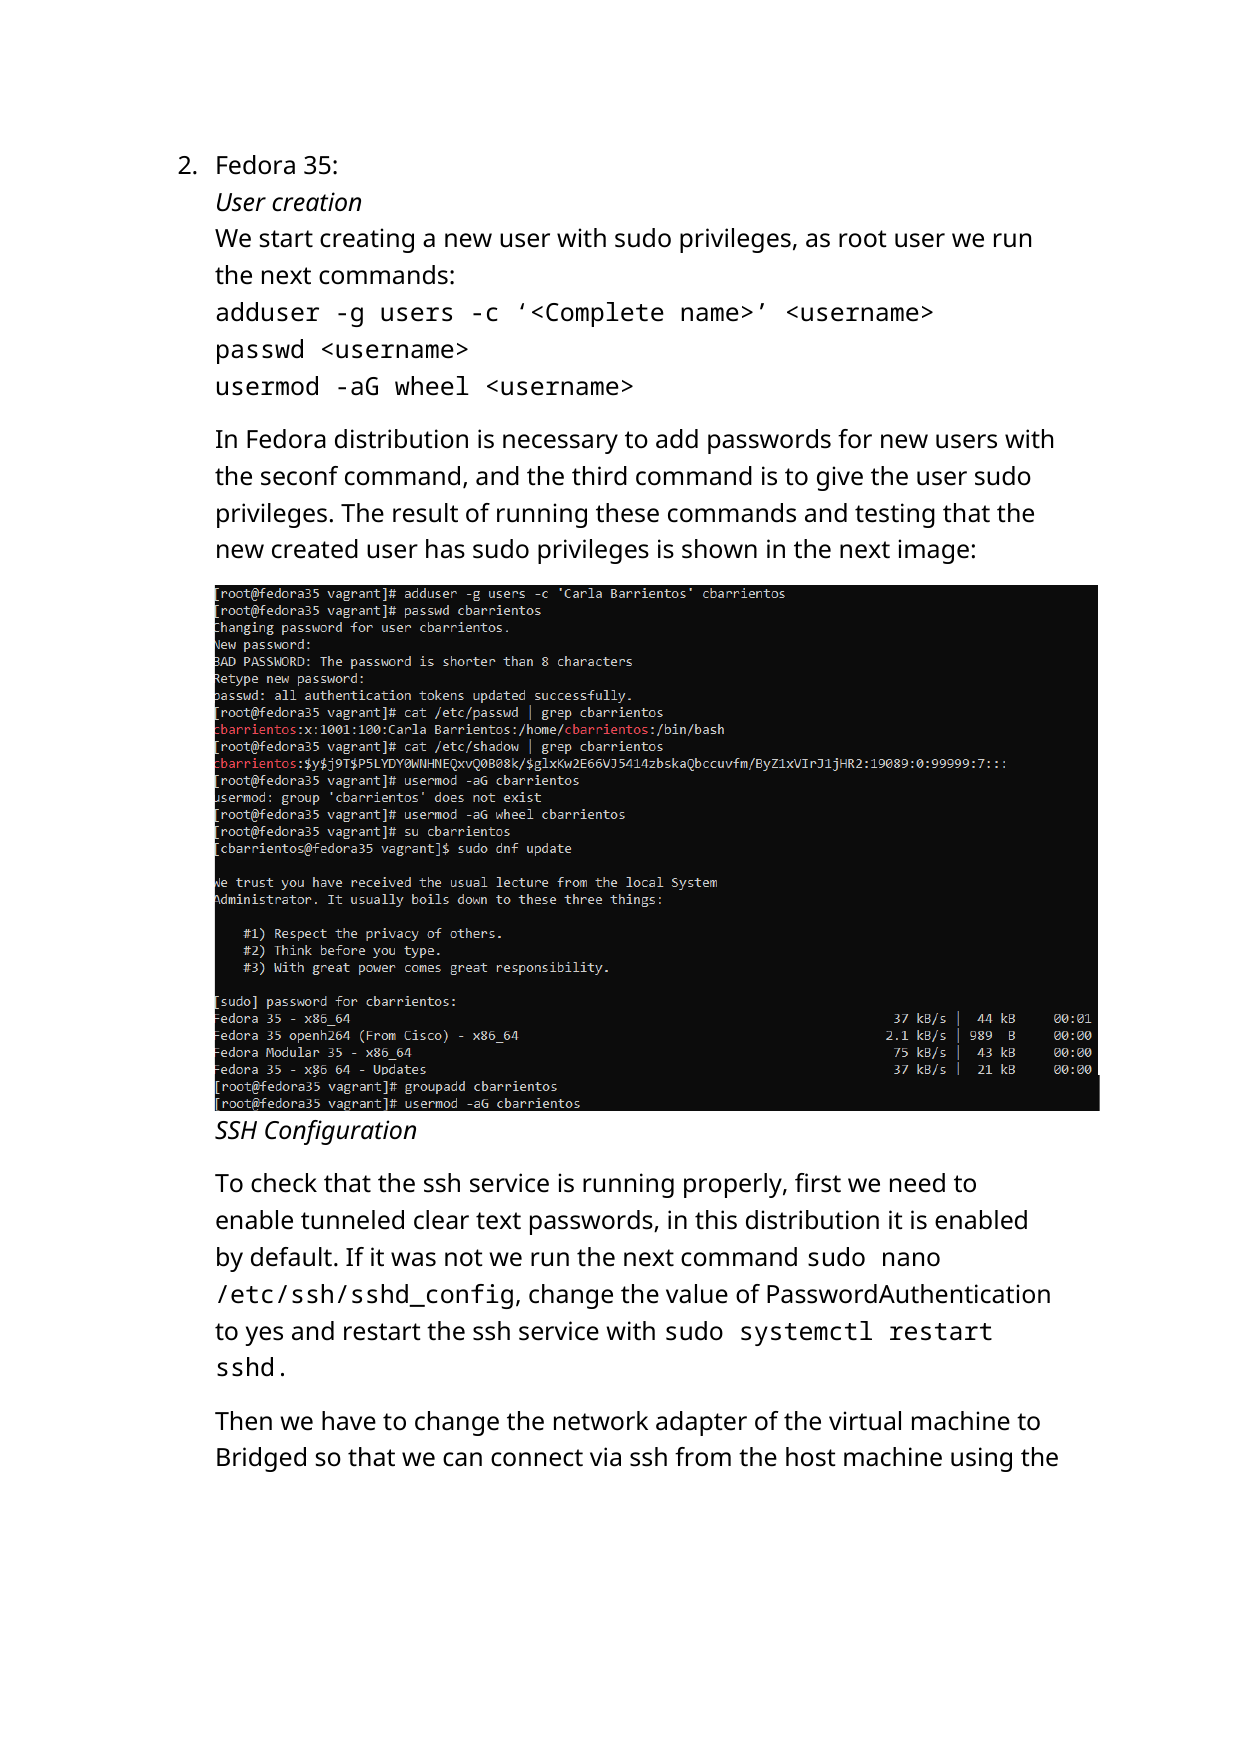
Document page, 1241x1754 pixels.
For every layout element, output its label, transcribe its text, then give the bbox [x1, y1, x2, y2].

text To check that the ssh service is running properly, first we need to enable tunneled clear text passwords, in this distribution it is enabled by default. If it was not we run the next command sudo nano /etc/ssh/sshd_config, change the value of PasswordAuthentication to yes and restart the ssh service with sudo systemctl restart sshd. [215, 1166, 1063, 1384]
picture [214, 585, 1100, 1111]
text In Fedora distribution is necessary to add passwords for new users with the seconf command, and the third command is to give the user sudo privileges. The result of running these commands and testing that the new created user has sudo privileges is shown in the next image: [215, 422, 1063, 566]
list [215, 1403, 1063, 1474]
list We start creating a new user with sudo privileges, as root user we run the next commands: [215, 221, 1063, 292]
list Fedora 35: [177, 148, 1063, 182]
list passwd <username> [215, 331, 1063, 366]
list adduser -g users -c ‘<Complete name>’ <username> [215, 295, 1063, 329]
list usermod -aG wheel <username> [215, 368, 1063, 402]
list SSH Configuration [215, 1113, 1063, 1147]
list User creation [215, 184, 1063, 218]
